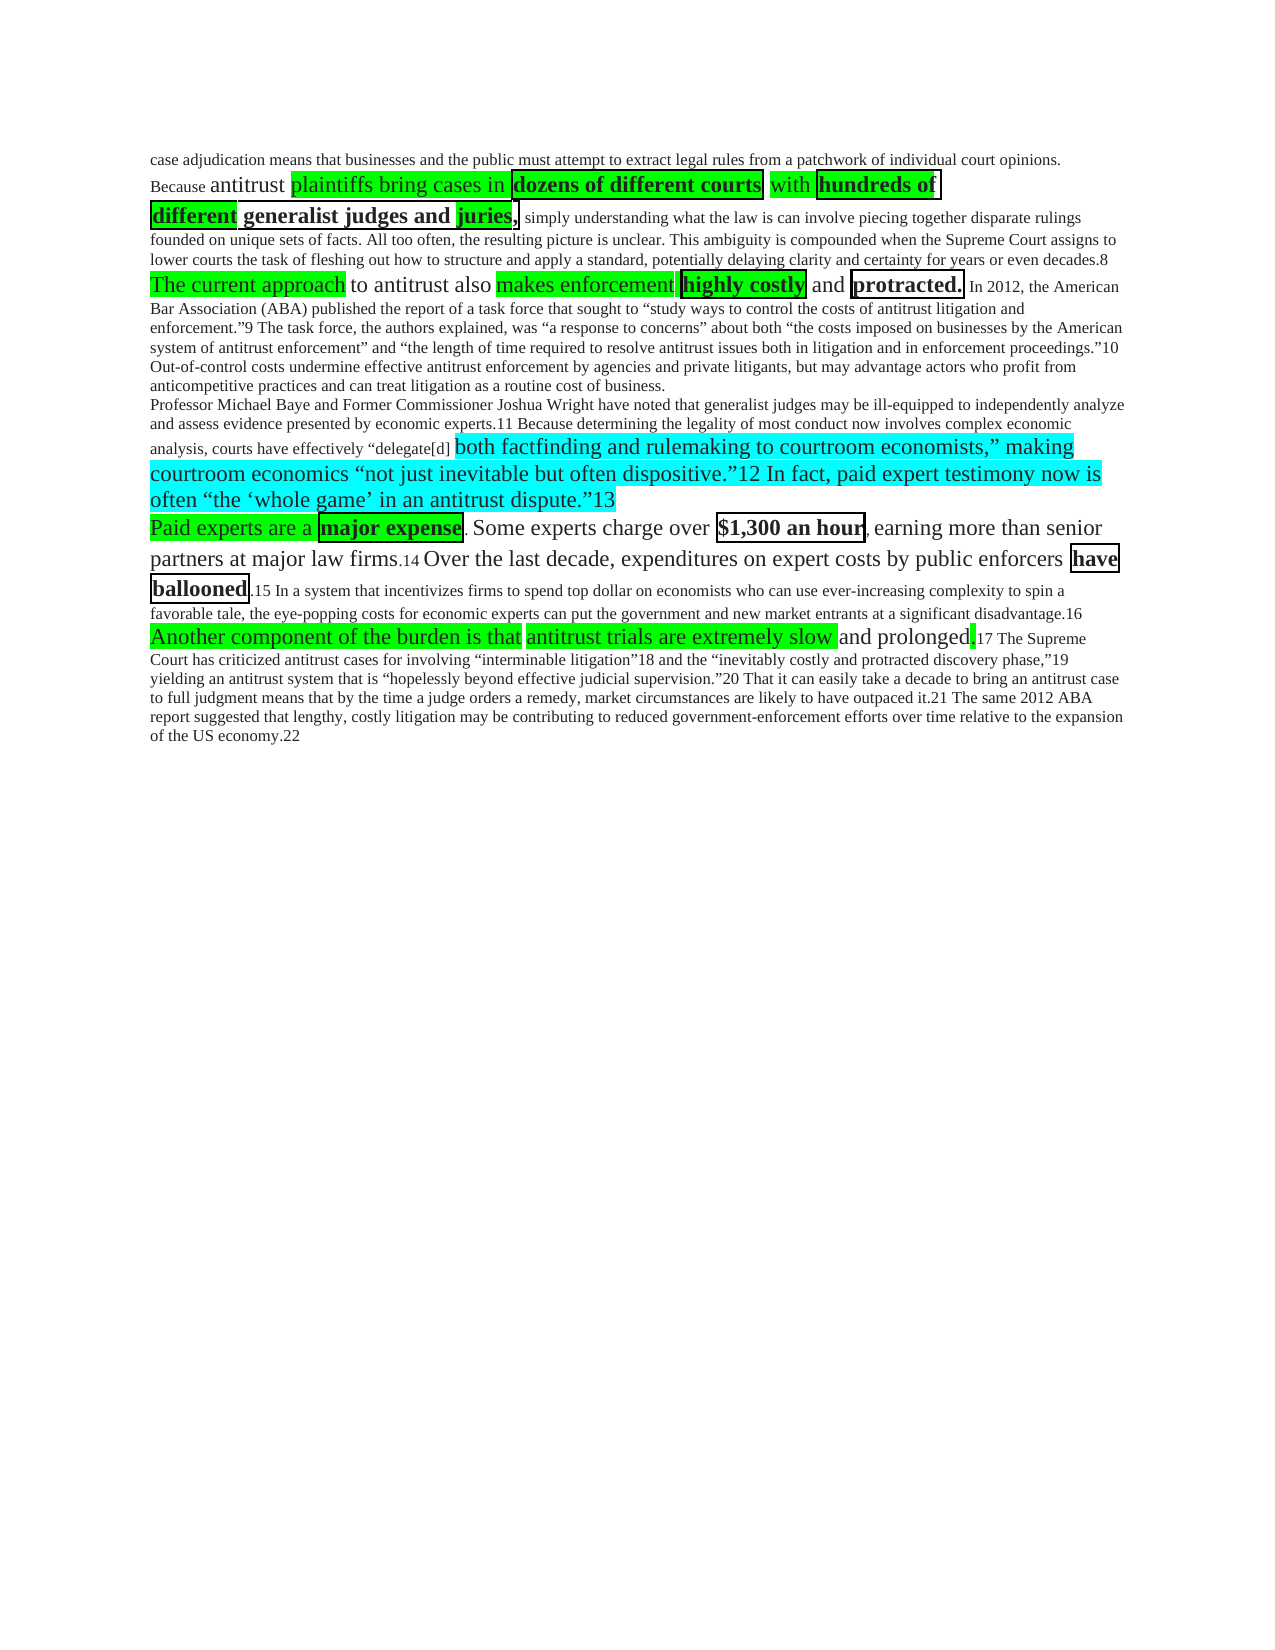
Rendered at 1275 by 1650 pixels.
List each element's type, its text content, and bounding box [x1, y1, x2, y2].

text Paid experts are a major expense. Some experts charge over $1,300 an hour, earning more than senior partners at major law firms.14 Over the last decade, expenditures on expert costs by public enforcers have ballooned.15 In a system that incentivizes firms to spend top dollar on economists who can use ever-increasing complexity to spin a favorable tale, the eye-popping costs for economic experts can put the government and new market entrants at a significant disadvantage.16 [150, 512, 1125, 623]
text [150, 150, 1125, 268]
text The current approach to antitrust also makes enforcement highly costly and protracted. In 2012, the American Bar Association (ABA) published the report of a task force that sought to “study ways to control the costs of antitrust litigation and enforcement.”9 The task force, the authors explained, was “a response to concerns” about both “the costs imposed on businesses by the American system of antitrust enforcement” and “the length of time required to resolve antitrust issues both in litigation and in enforcement proceedings.”10 Out-of-control costs undermine effective antitrust enforcement by agencies and private litigants, but may advantage actors who profit from anticompetitive practices and can treat litigation as a routine cost of business. [150, 268, 1125, 395]
text Professor Michael Baye and Former Commissioner Joshua Wright have noted that generalist judges may be ill-equipped to independently analyze and assess evidence presented by economic experts.11 Because determining the legality of most conduct now involves complex economic analysis, courts have effectively “delegate[d] both factfinding and rulemaking to courtroom economists,” making courtroom economics “not just inevitable but often dispositive.”12 In fact, paid expert testimony now is often “the ‘whole game’ in an antitrust dispute.”13 [150, 395, 1125, 512]
text Another component of the burden is that antitrust trials are extremely slow and prolonged.17 The Supreme Court has criticized antitrust cases for involving “interminable litigation”18 and the “inevitably costly and protracted discovery phase,”19 yielding an antitrust system that is “hopelessly beyond effective judicial supervision.”20 That it can easily take a decade to bring an antitrust case to full judgment means that by the time a judge orders a remedy, market circumstances are likely to have outpaced it.21 The same 2012 ABA report suggested that lengthy, costly litigation may be contributing to reduced government-enforcement efforts over time relative to the expansion of the US economy.22 [150, 623, 1125, 745]
